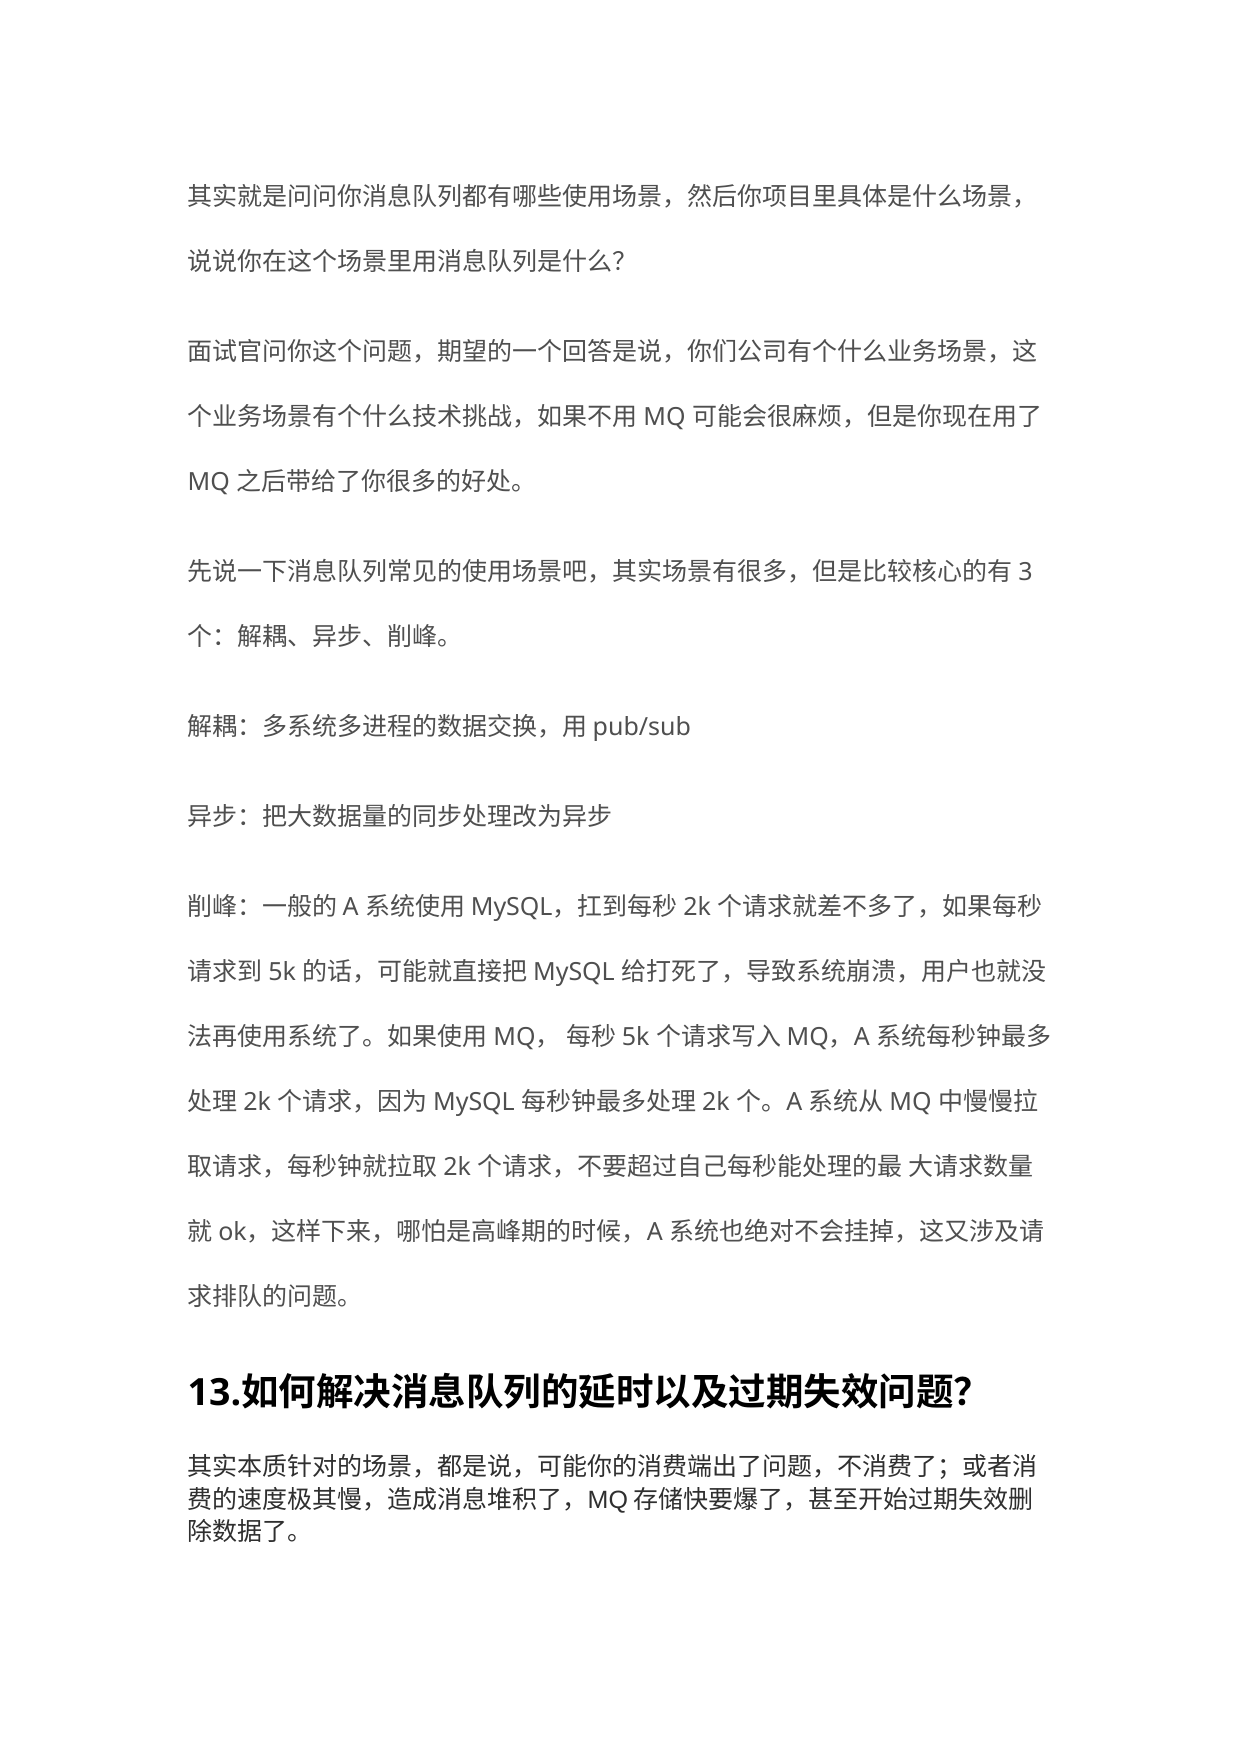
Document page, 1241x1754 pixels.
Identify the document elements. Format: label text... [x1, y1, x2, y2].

subtitle 13.如何解决消息队列的延时以及过期失效问题？ [187, 1356, 1053, 1421]
text 面试官问你这个问题，期望的一个回答是说，你们公司有个什么业务场景，这个业务场景有个什么技术挑战，如果不用 MQ 可能会很麻烦，但是你现在用了 MQ 之后带给了你很多的好处。 [187, 317, 1053, 512]
text 削峰：一般的A 系统使用 MySQL，扛到每秒 2k 个请求就差不多了，如果每秒请求到 5k 的话，可能就直接把 MySQL 给打死了，导致系统崩溃，用户也就没法再使用系统了。如果使用 MQ， 每秒 5k 个请求写入 MQ，A 系统每秒钟最多处理 2k 个请求，因为 MySQL 每秒钟最多处理 2k 个。A 系统从 MQ 中慢慢拉取请求，每秒钟就拉取 2k 个请求，不要超过自己每秒能处理的最 大请求数量就 ok，这样下来，哪怕是高峰期的时候，A 系统也绝对不会挂掉，这又涉及请求排队的问题。 [187, 872, 1053, 1327]
text 先说一下消息队列常见的使用场景吧，其实场景有很多，但是比较核心的有 3 个：解耦、异步、削峰。 [187, 537, 1053, 667]
text 解耦：多系统多进程的数据交换，用pub/sub [187, 692, 1053, 757]
text 其实本质针对的场景，都是说，可能你的消费端出了问题，不消费了；或者消费的速度极其慢，造成消息堆积了，MQ存储快要爆了，甚至开始过期失效删除数据了。 [187, 1450, 1053, 1548]
text 异步：把大数据量的同步处理改为异步 [187, 782, 1053, 847]
text 其实就是问问你消息队列都有哪些使用场景，然后你项目里具体是什么场景，说说你在这个场景里用消息队列是什么？ [187, 162, 1053, 292]
